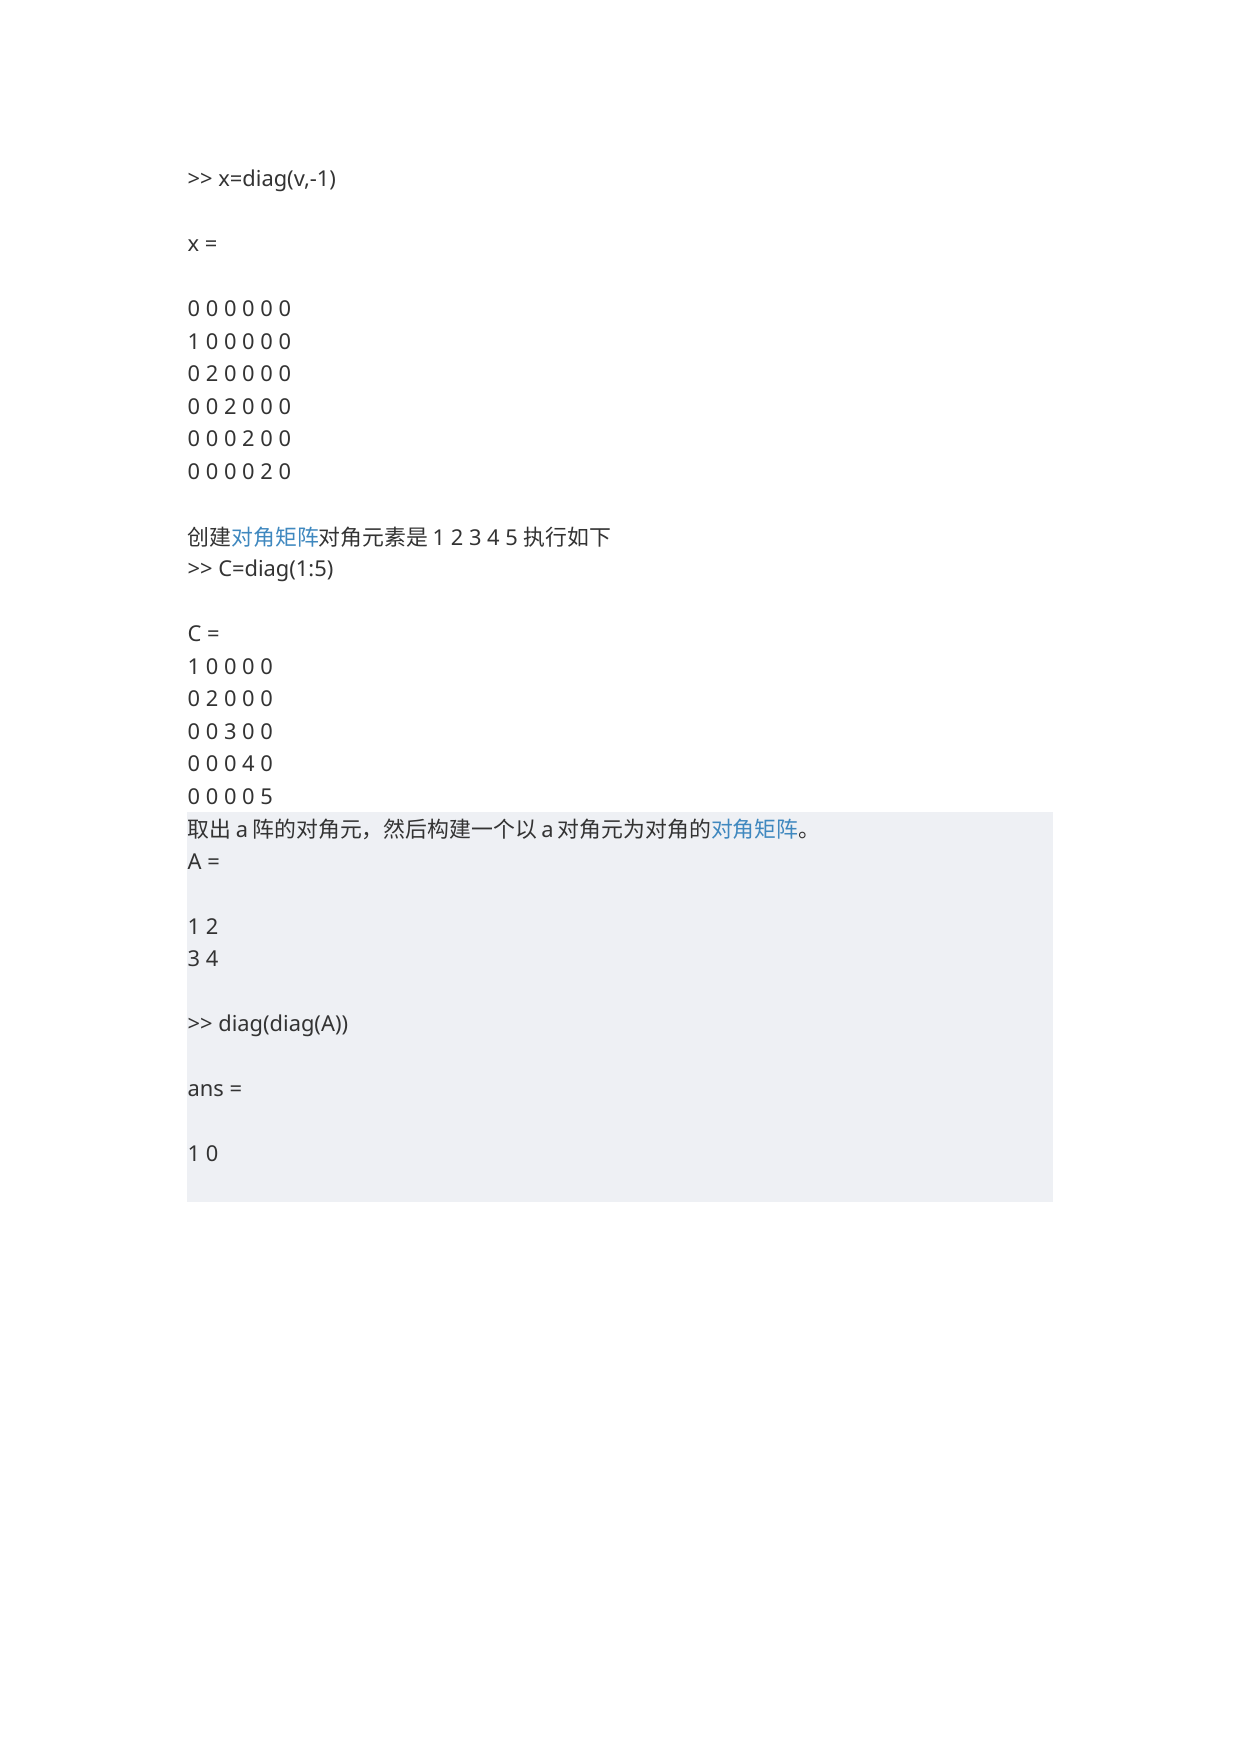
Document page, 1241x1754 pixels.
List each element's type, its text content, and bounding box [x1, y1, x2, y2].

text 取出a阵的对角元，然后构建一个以a对角元为对角的对角矩阵。 A = 1 2 3 4 >> diag(diag(A)) ans = 1 0 [187, 812, 1053, 1169]
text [187, 162, 1053, 487]
text 创建对角矩阵对角元素是1 2 3 4 5 执行如下 >> C=diag(1:5) C = 1 0 0 0 0 0 2 0 0 0 0 0 3 0 0 0 0 0 4 0 0 0 0 0 5 [187, 519, 1053, 812]
